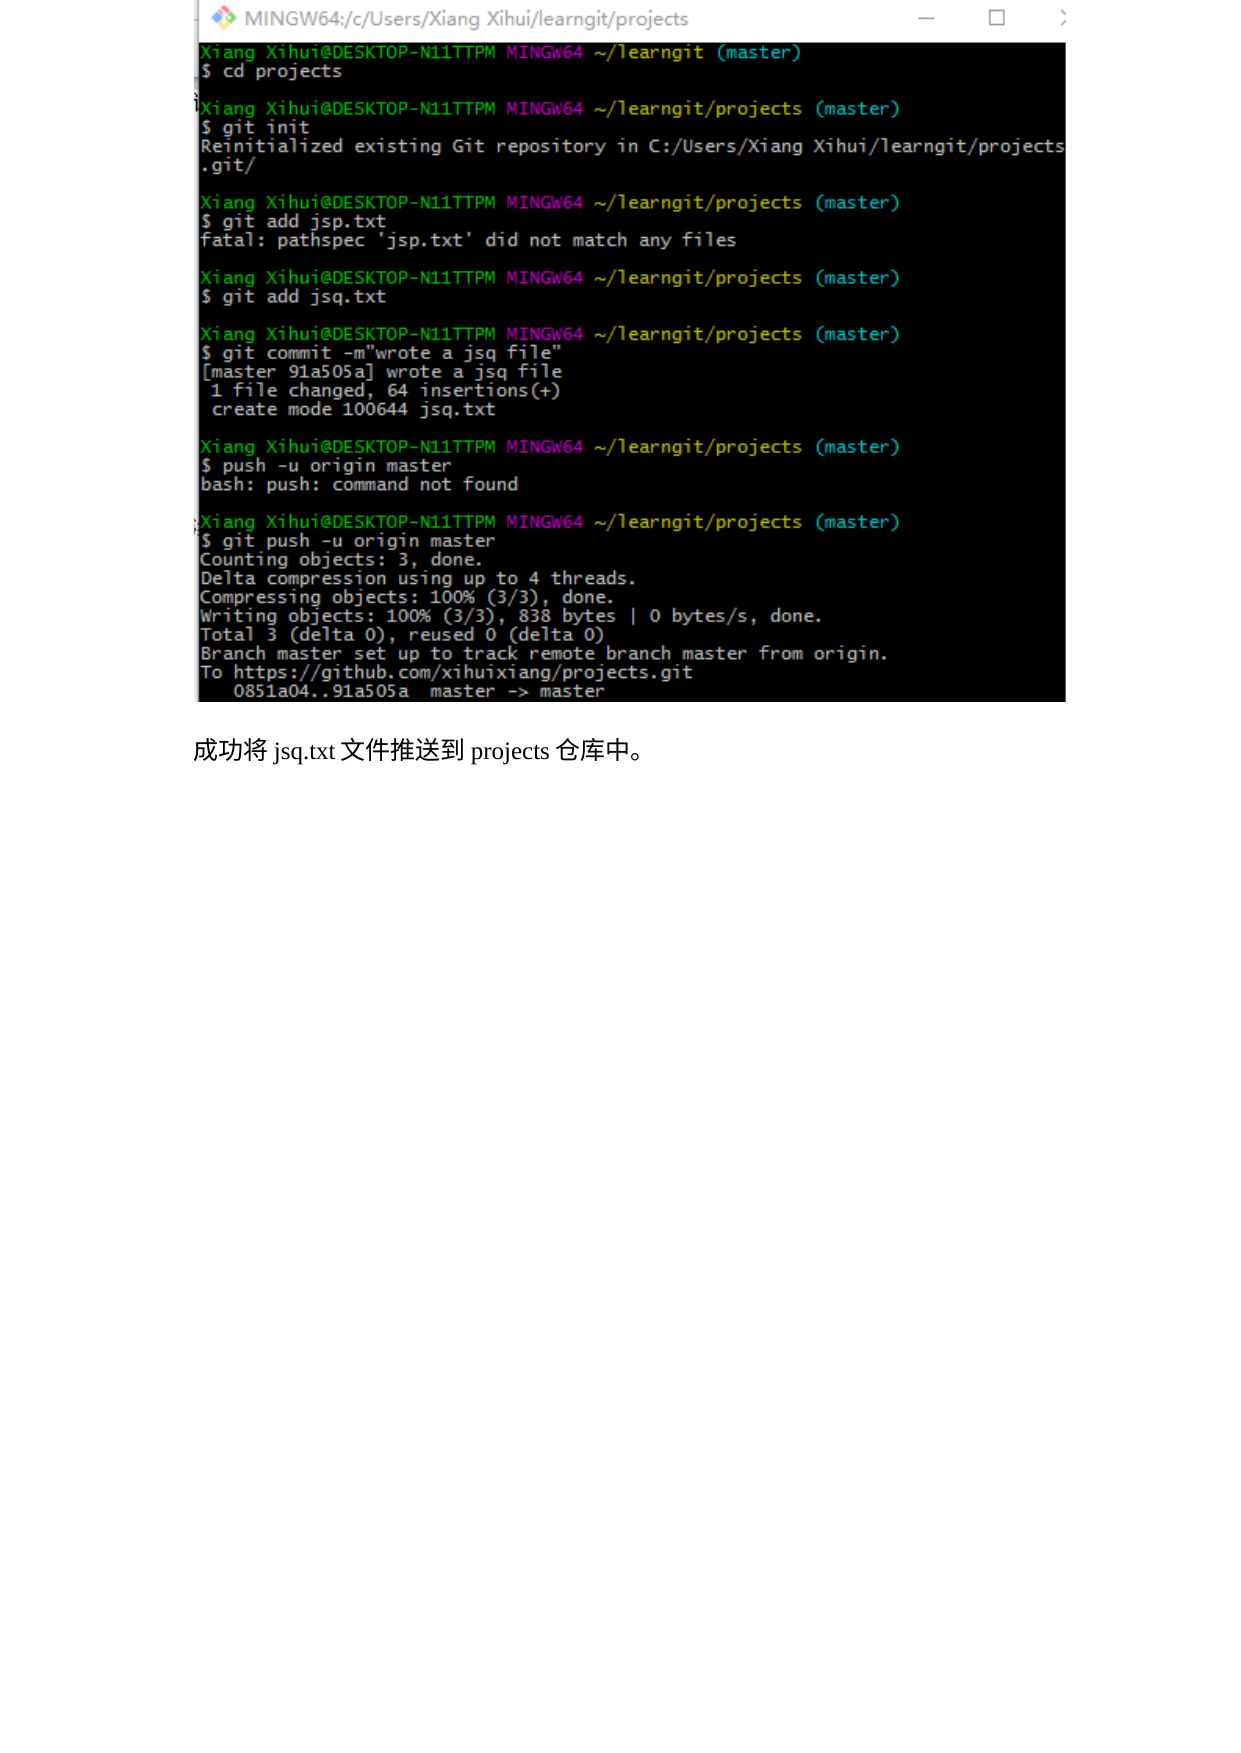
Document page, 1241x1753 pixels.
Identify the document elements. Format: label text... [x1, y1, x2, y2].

picture [193, 0, 1066, 702]
text 成功将jsq.txt文件推送到projects仓库中。 [0, 730, 1240, 767]
